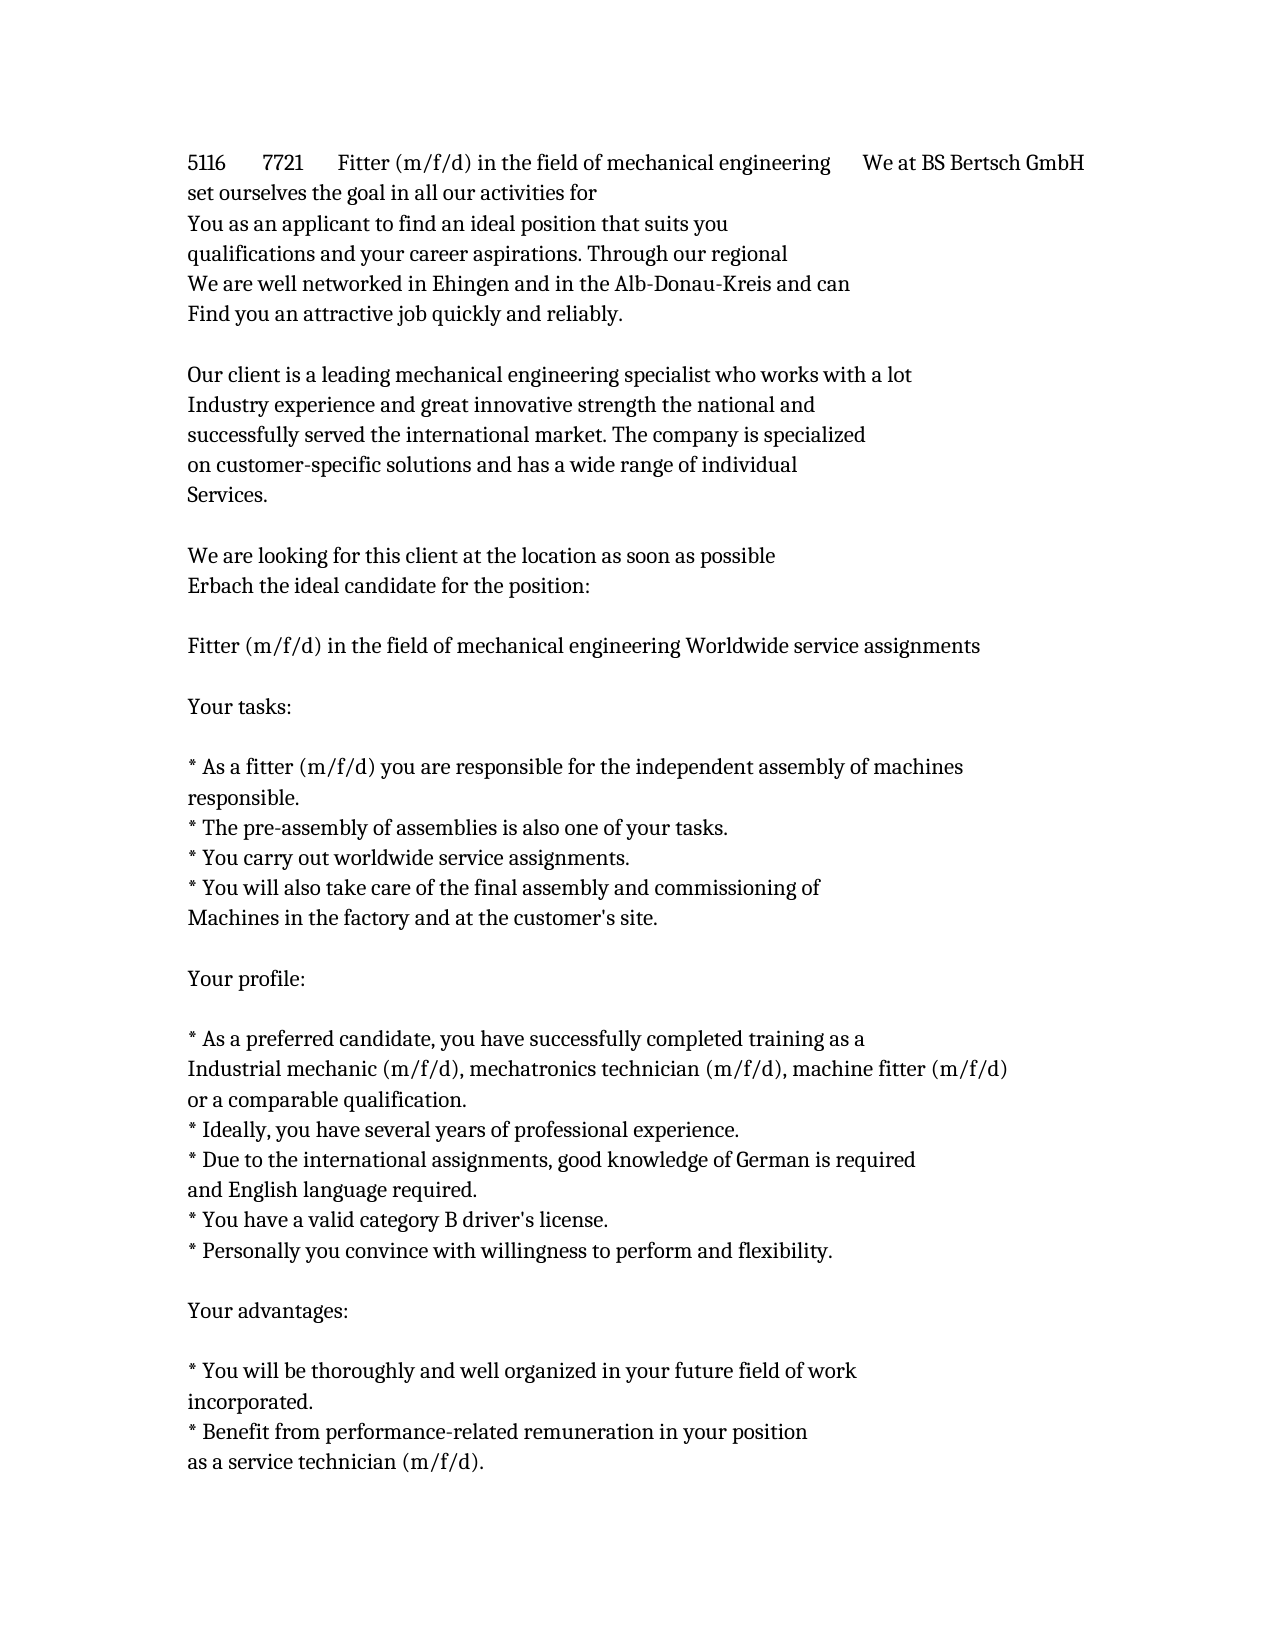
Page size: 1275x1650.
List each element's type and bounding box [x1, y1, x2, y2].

text [187, 150, 1087, 1475]
